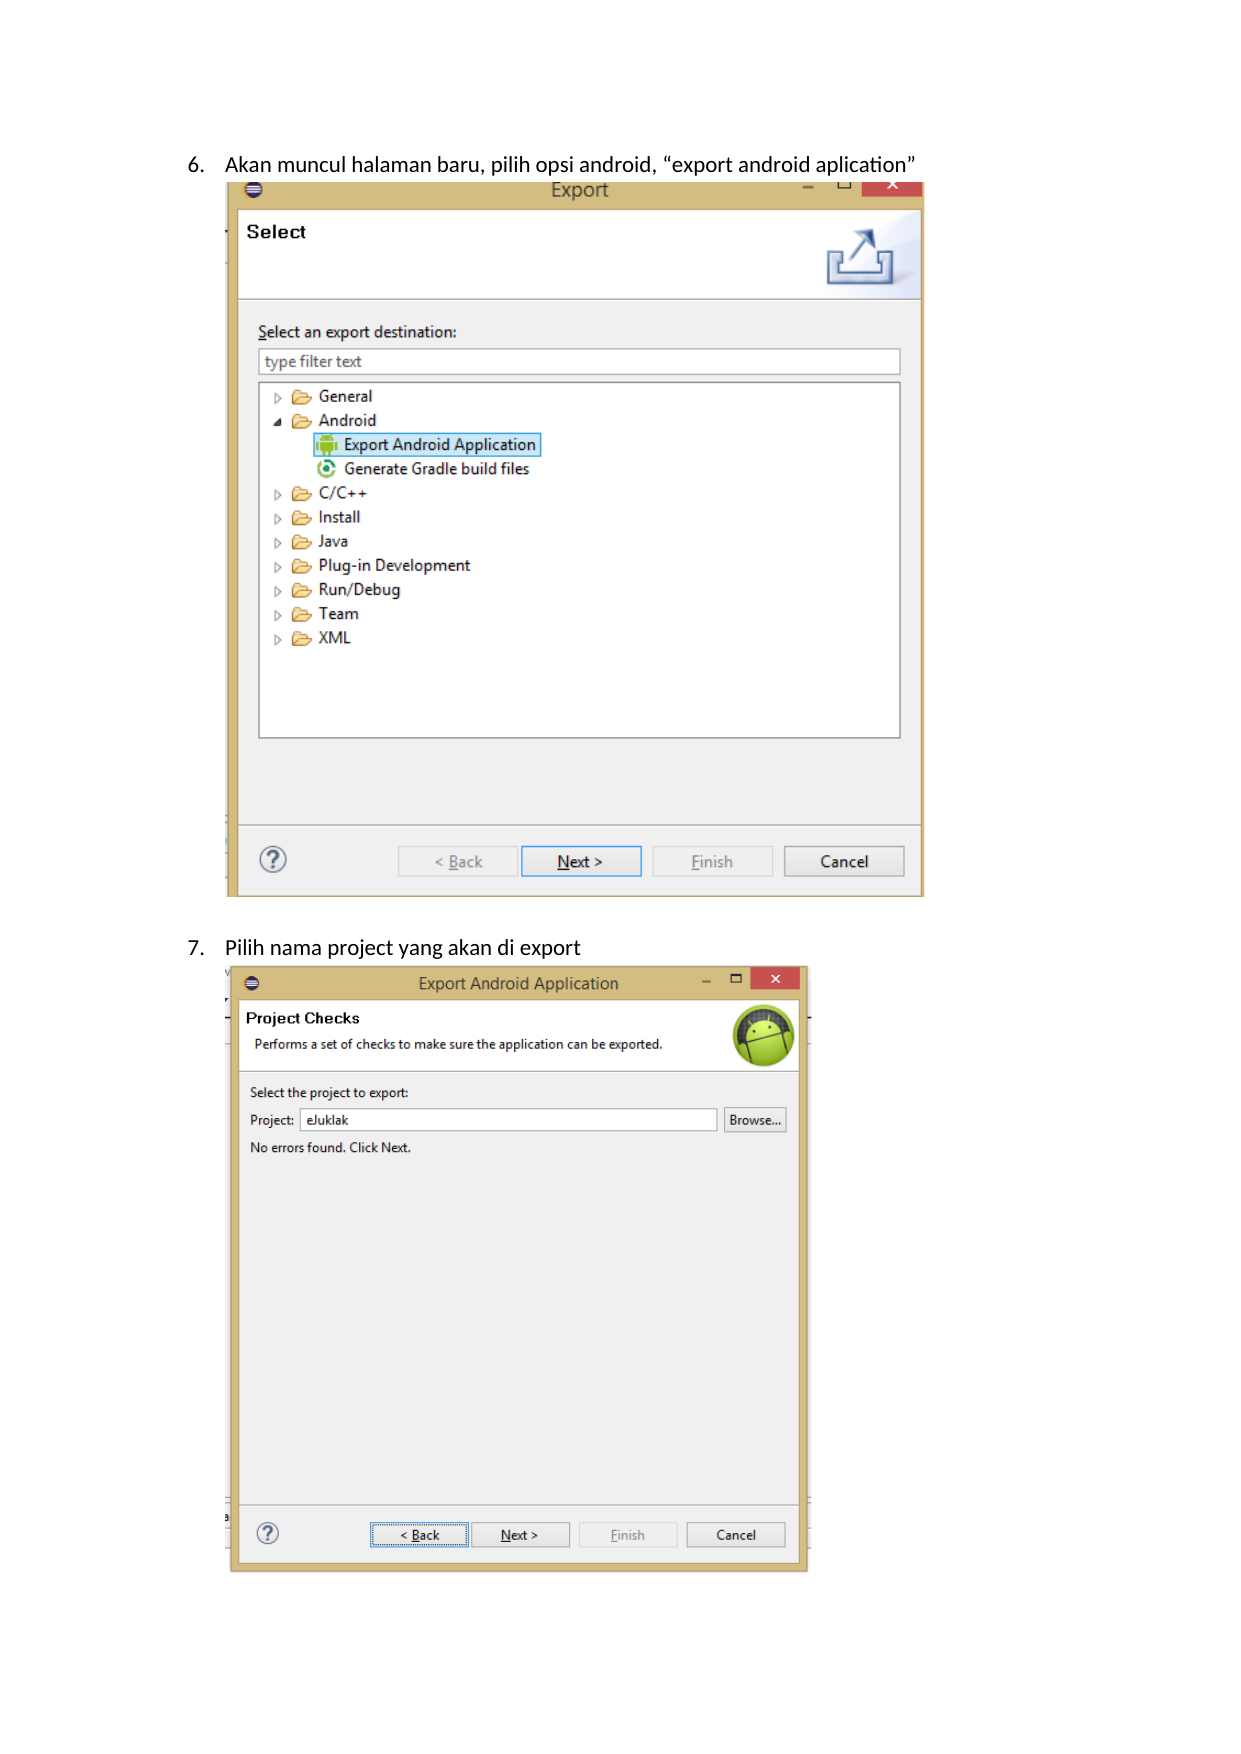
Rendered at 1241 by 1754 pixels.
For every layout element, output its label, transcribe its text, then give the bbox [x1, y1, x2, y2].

picture [225, 965, 812, 1575]
picture [225, 182, 925, 897]
list Pilih nama project yang akan di export [187, 933, 1090, 961]
